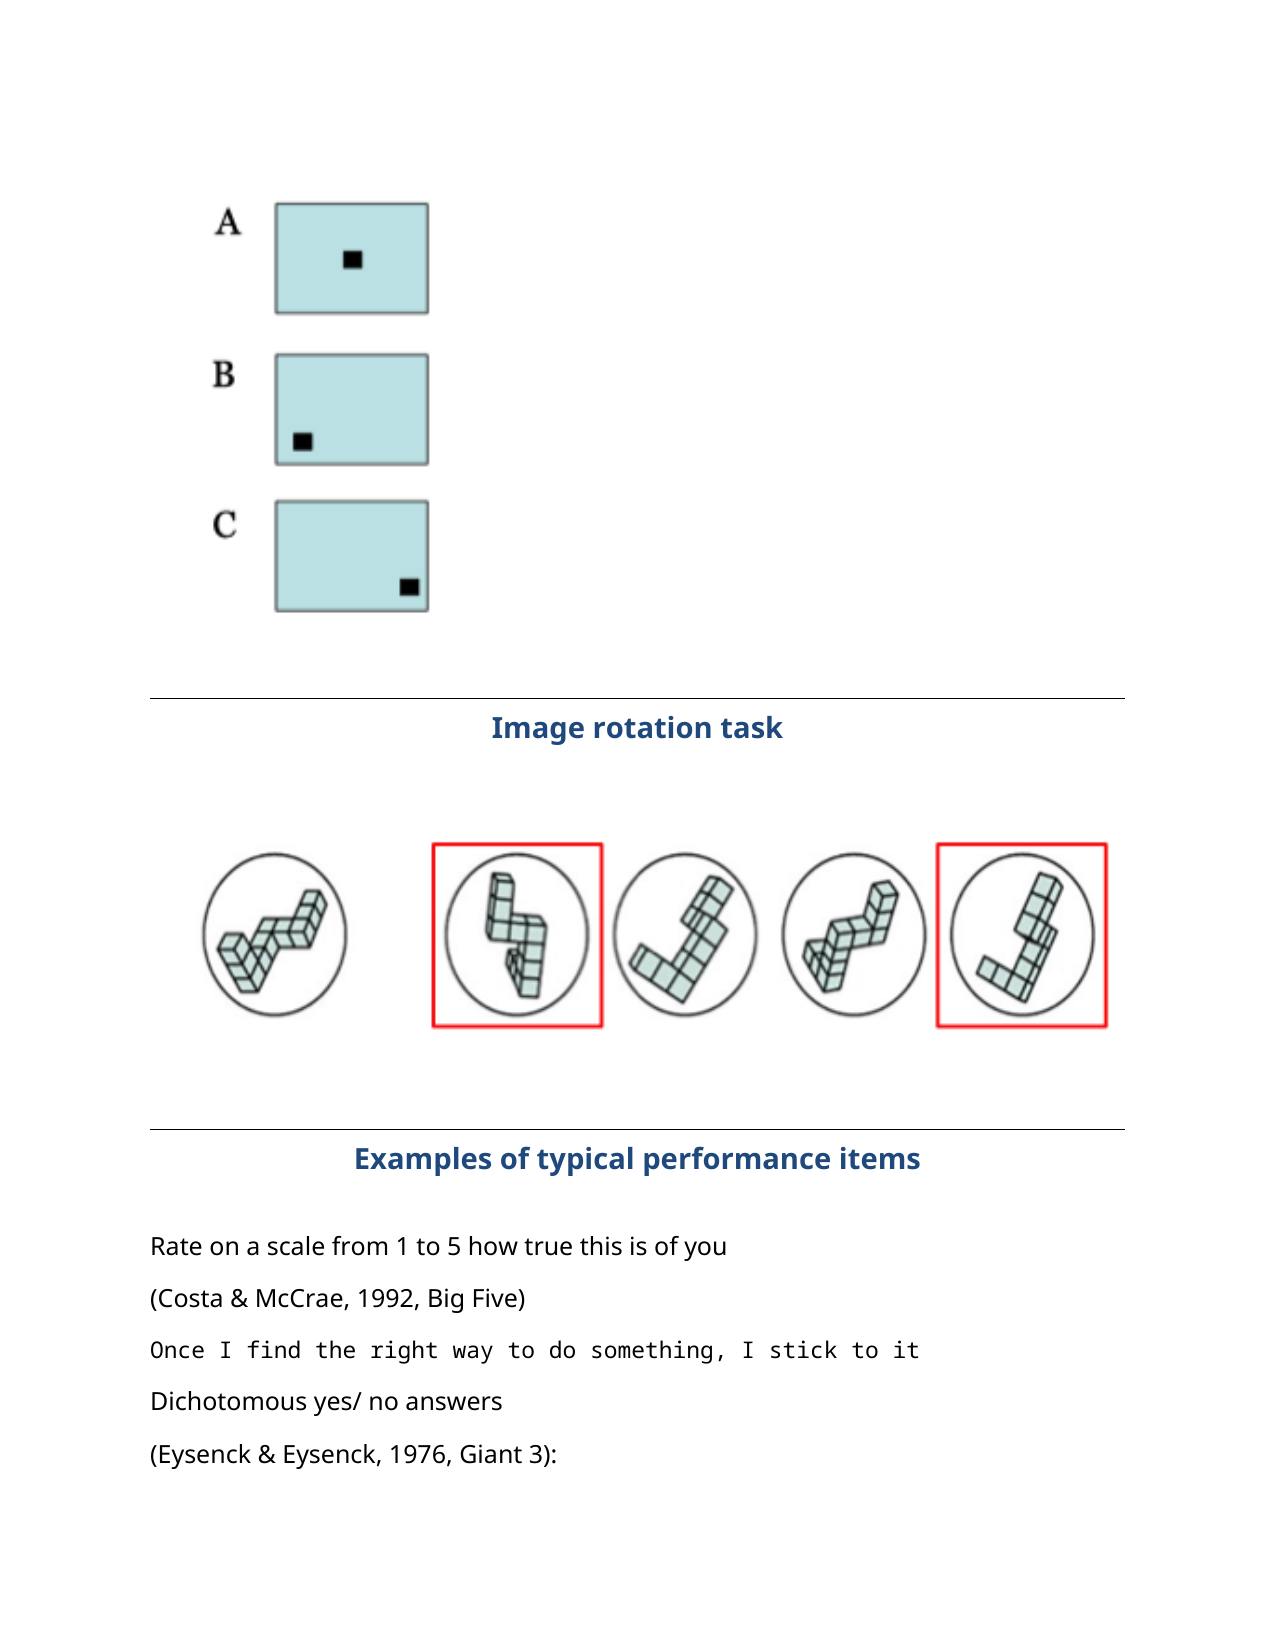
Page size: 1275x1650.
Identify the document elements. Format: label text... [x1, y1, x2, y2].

picture [168, 170, 461, 636]
text (Costa & McCrae, 1992, Big Five) [150, 1281, 1125, 1315]
text (Eysenck & Eysenck, 1976, Giant 3): [150, 1437, 1125, 1471]
text Once I find the right way to do something, I stick to it [150, 1334, 1125, 1365]
text Rate on a scale from 1 to 5 how true this is of you [150, 1228, 1125, 1262]
text Dichotomous yes/ no answers [150, 1384, 1125, 1418]
subtitle Image rotation task [150, 699, 1125, 747]
picture [168, 797, 1144, 1080]
table_header [139, 150, 1114, 648]
subtitle Examples of typical performance items [150, 1130, 1125, 1178]
